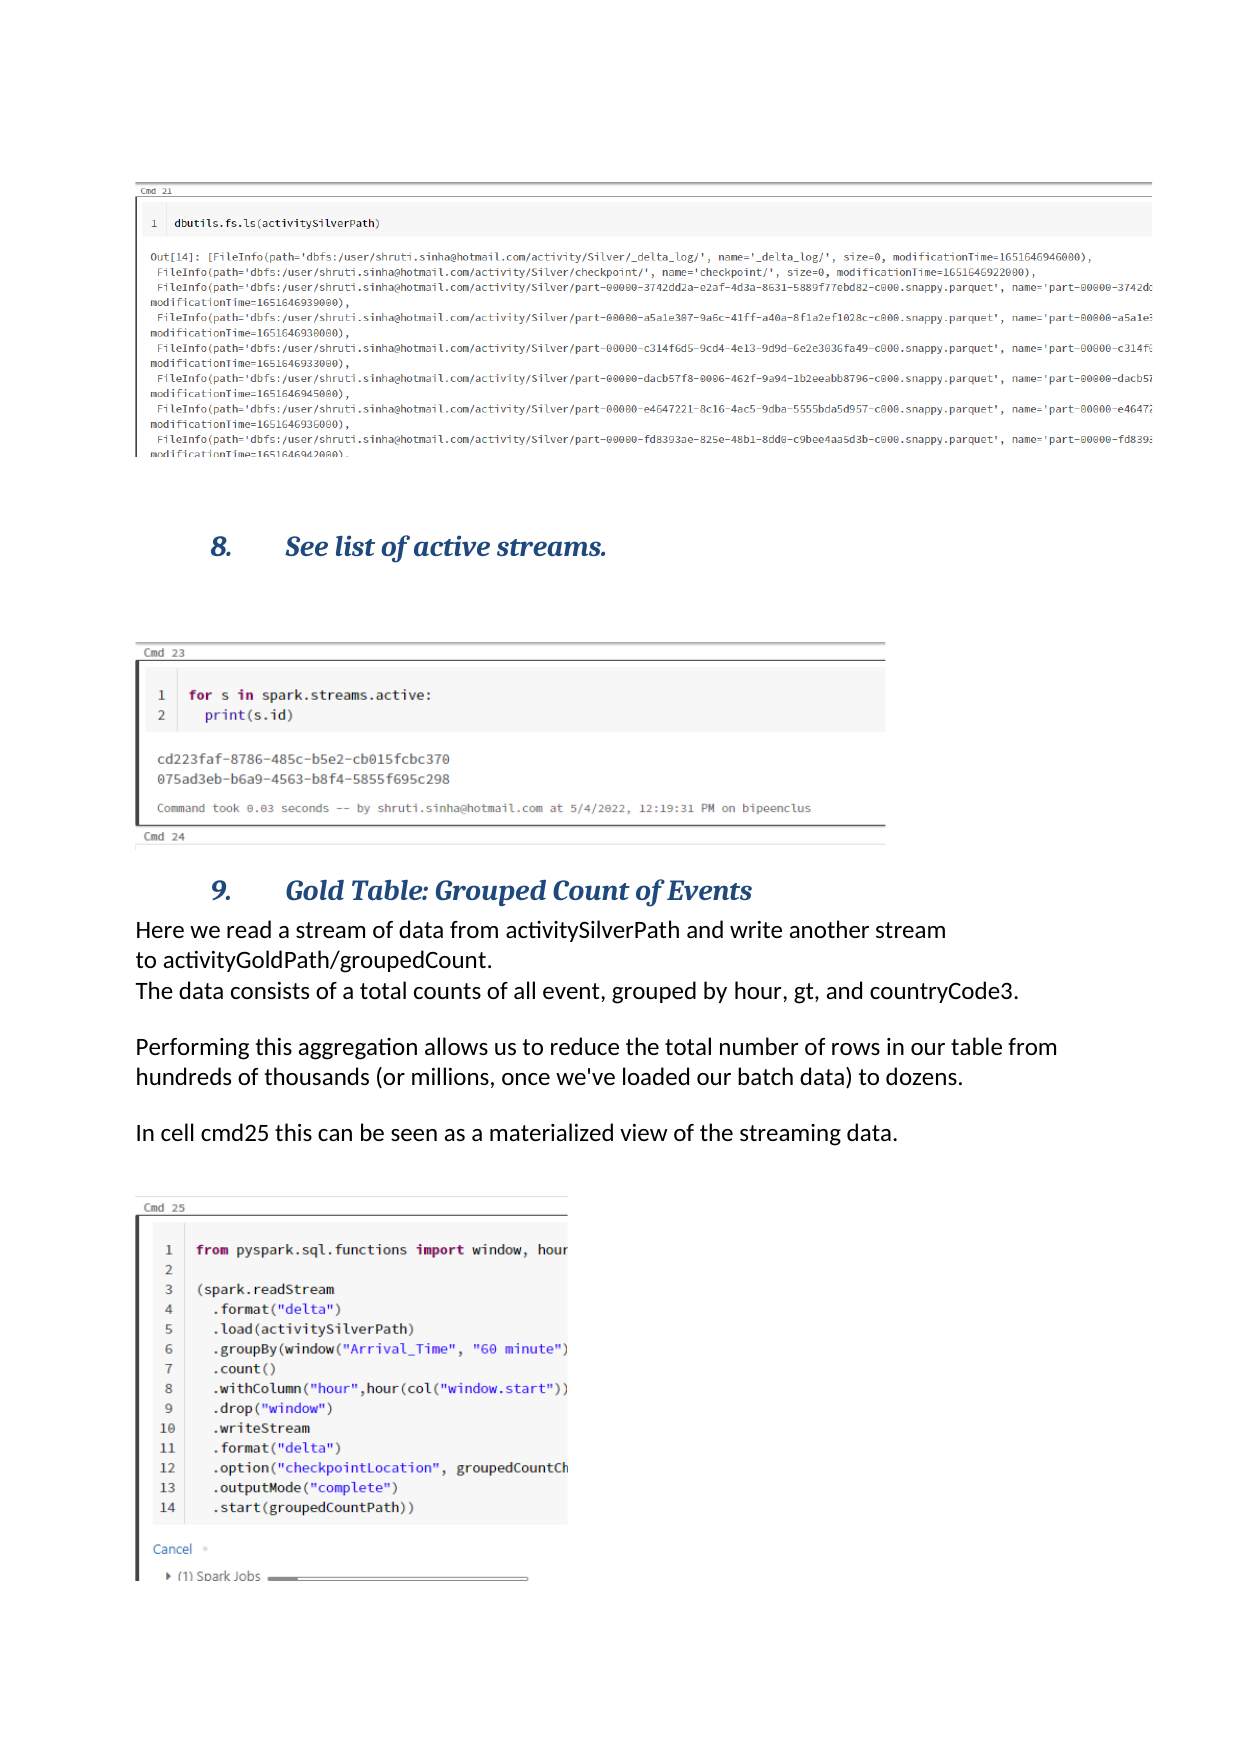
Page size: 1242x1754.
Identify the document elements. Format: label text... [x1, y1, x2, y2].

picture [135, 181, 1153, 457]
text In cell cmd25 this can be seen as a materialized view of the streaming data. [135, 1117, 1152, 1147]
text Here we read a stream of data from activitySilverPath and write another stream to activityGoldPath/groupedCount. [135, 914, 1152, 975]
picture [135, 1195, 568, 1581]
picture [135, 642, 886, 850]
text The data consists of a total counts of all event, grouped by hour, gt, and countryCode3. [135, 975, 1152, 1006]
subtitle See list of active streams. [210, 530, 1152, 564]
text Performing this aggregation allows us to reduce the total number of rows in our table from hundreds of thousands (or millions, once we've loaded our batch data) to dozens. [135, 1031, 1152, 1092]
subtitle Gold Table: Grouped Count of Events [210, 874, 1152, 908]
